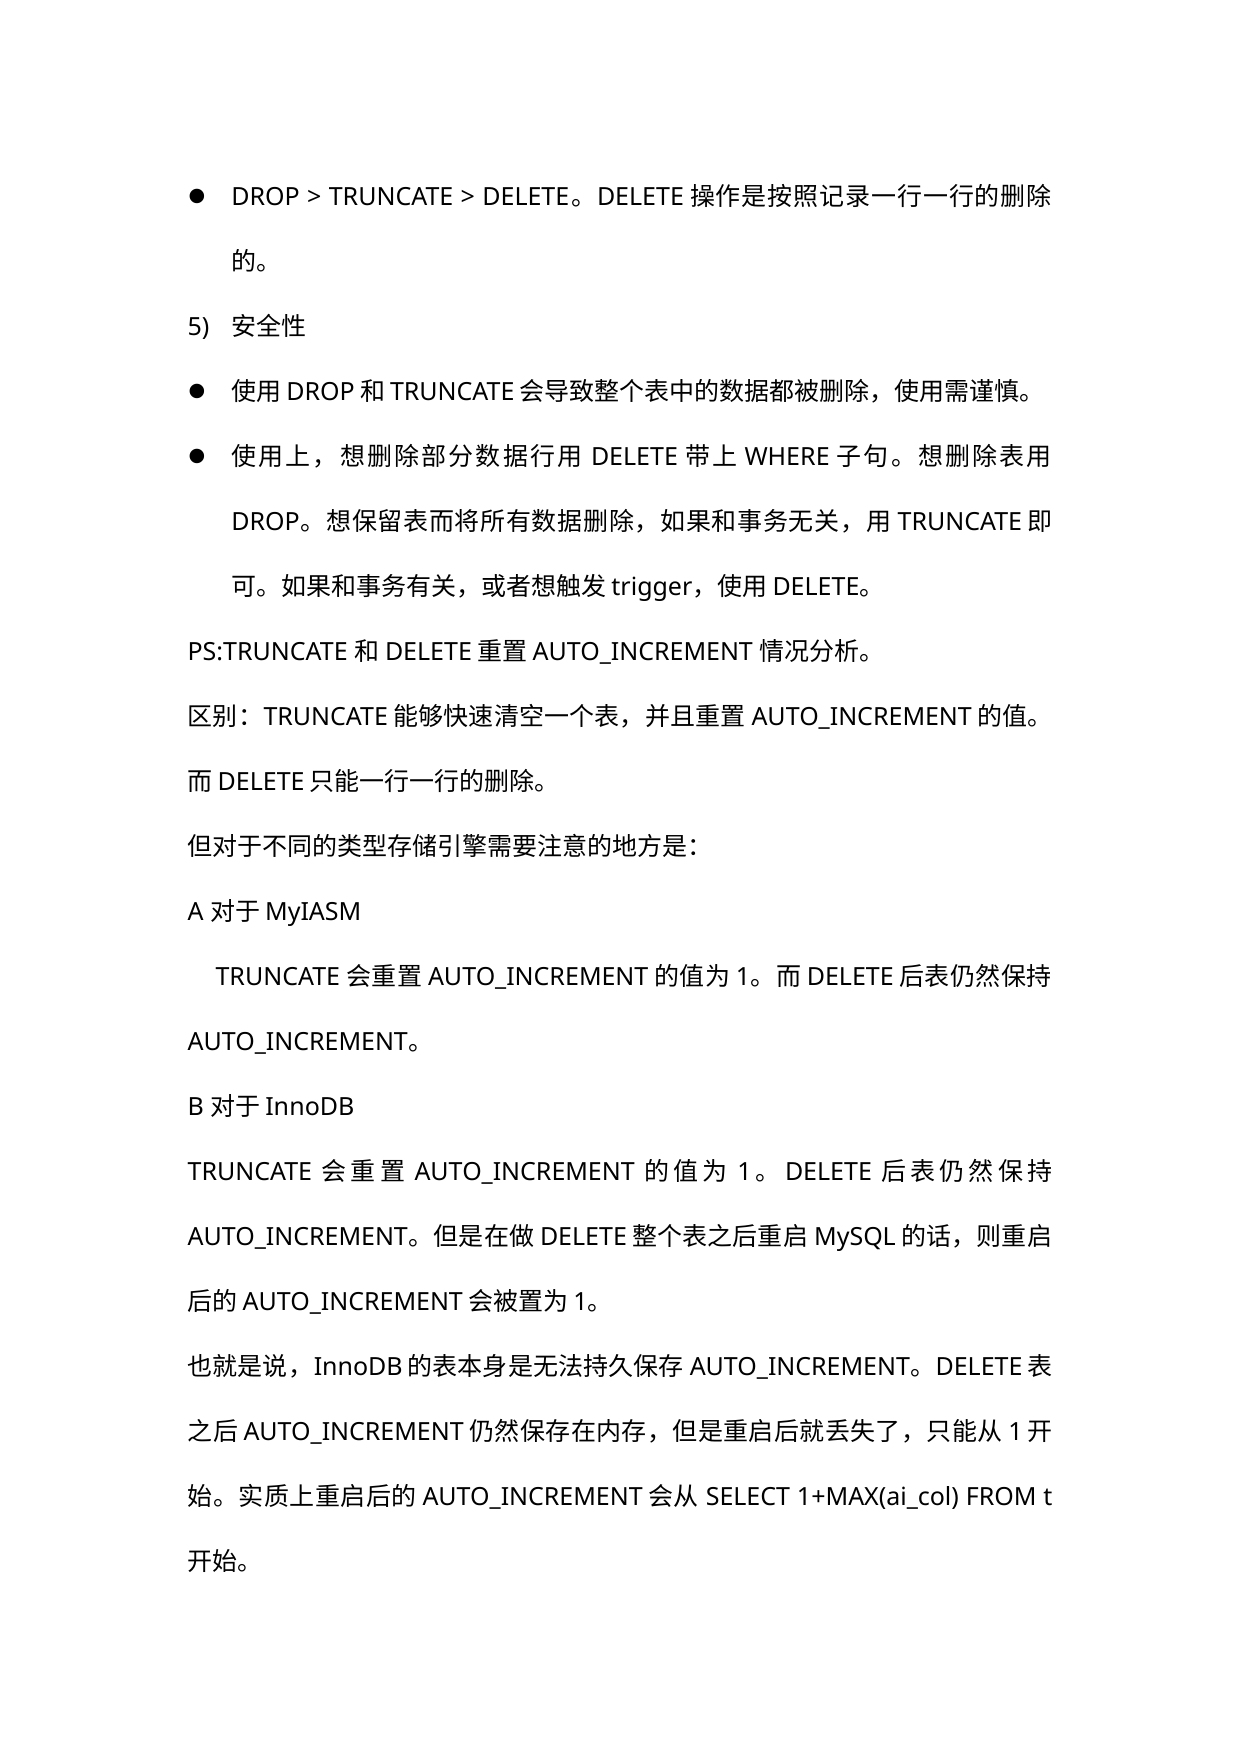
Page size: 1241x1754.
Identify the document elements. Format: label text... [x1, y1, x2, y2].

list DROP > TRUNCATE > DELETE。DELETE操作是按照记录一行一行的删除的。 [187, 162, 1053, 292]
text B 对于InnoDB [187, 1072, 1053, 1137]
text PS:TRUNCATE 和 DELETE重置 AUTO_INCREMENT 情况分析。 [187, 617, 1053, 682]
text TRUNCATE会重置AUTO_INCREMENT的值为1。而DELETE后表仍然保持AUTO_INCREMENT。 [187, 942, 1053, 1072]
text 区别：TRUNCATE能够快速清空一个表，并且重置AUTO_INCREMENT的值。而DELETE只能一行一行的删除。 [187, 682, 1053, 812]
text TRUNCATE会重置AUTO_INCREMENT的值为1。DELETE后表仍然保持AUTO_INCREMENT。但是在做DELETE整个表之后重启MySQL的话，则重启后的AUTO_INCREMENT会被置为1。 [187, 1137, 1053, 1332]
text 也就是说，InnoDB的表本身是无法持久保存AUTO_INCREMENT。DELETE表之后AUTO_INCREMENT仍然保存在内存，但是重启后就丢失了，只能从1开始。实质上重启后的AUTO_INCREMENT会从 SELECT 1+MAX(ai_col) FROM t 开始。 [187, 1332, 1053, 1592]
text A 对于MyIASM [187, 877, 1053, 942]
list 使用上，想删除部分数据行用DELETE带上WHERE子句。想删除表用DROP。想保留表而将所有数据删除，如果和事务无关，用TRUNCATE即可。如果和事务有关，或者想触发trigger，使用DELETE。 [187, 422, 1053, 617]
list 使用DROP和TRUNCATE会导致整个表中的数据都被删除，使用需谨慎。 [187, 357, 1053, 422]
list 安全性 [187, 292, 1053, 357]
text 但对于不同的类型存储引擎需要注意的地方是： [187, 812, 1053, 877]
